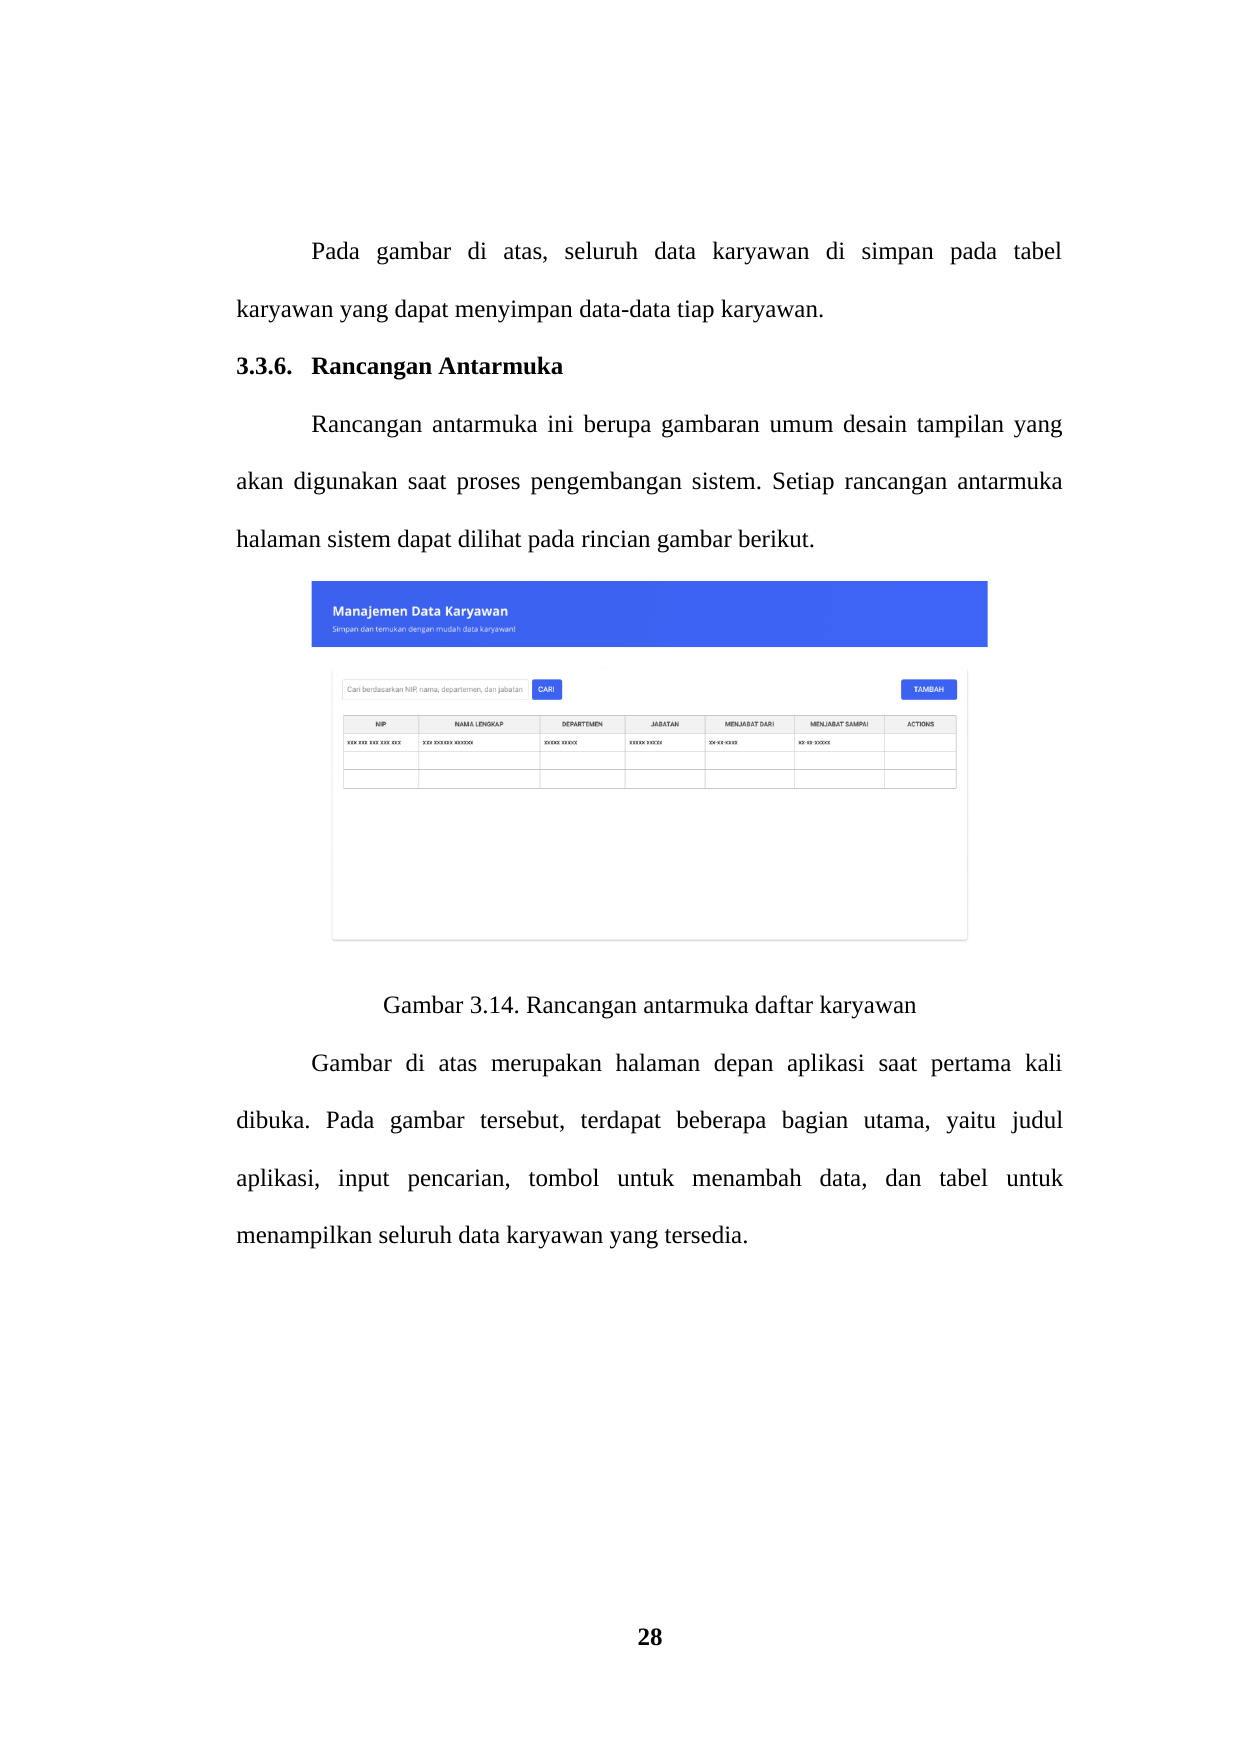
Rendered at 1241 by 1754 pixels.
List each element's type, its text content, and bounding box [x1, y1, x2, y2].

text Gambar di atas merupakan halaman depan aplikasi saat pertama kali dibuka. Pada gambar tersebut, terdapat beberapa bagian utama, yaitu judul aplikasi, input pencarian, tombol untuk menambah data, dan tabel untuk menampilkan seluruh data karyawan yang tersedia. [236, 1048, 1063, 1249]
text Pada gambar di atas, seluruh data karyawan di simpan pada tabel karyawan yang dapat menyimpan data-data tiap karyawan. [236, 236, 1063, 322]
picture [311, 581, 988, 962]
text 3.3.6. Rancangan Antarmuka [236, 351, 1063, 380]
text Gambar 3.14. Rancangan antarmuka daftar karyawan [236, 990, 1063, 1019]
